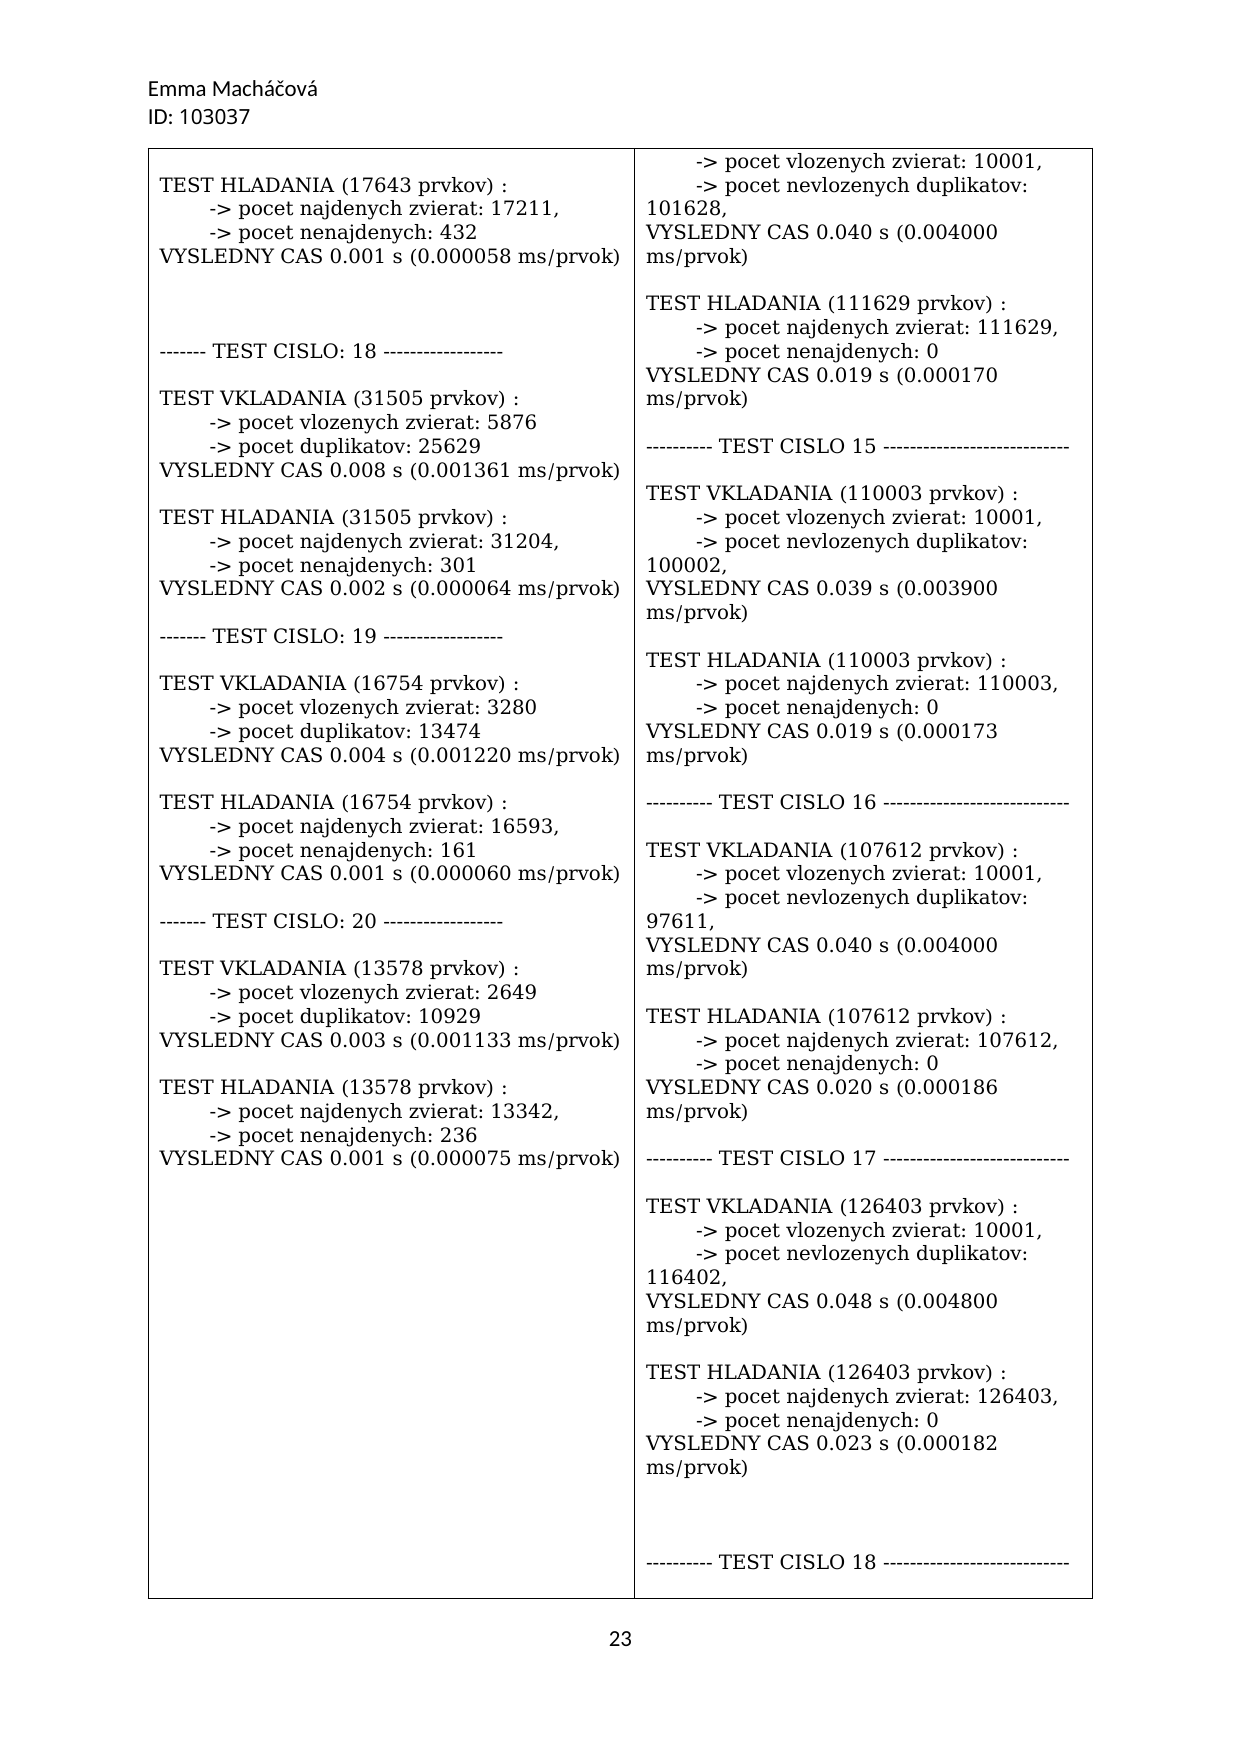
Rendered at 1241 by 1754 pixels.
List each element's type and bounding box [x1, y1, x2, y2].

table_cell [149, 149, 634, 1597]
table_cell [635, 149, 1092, 1597]
